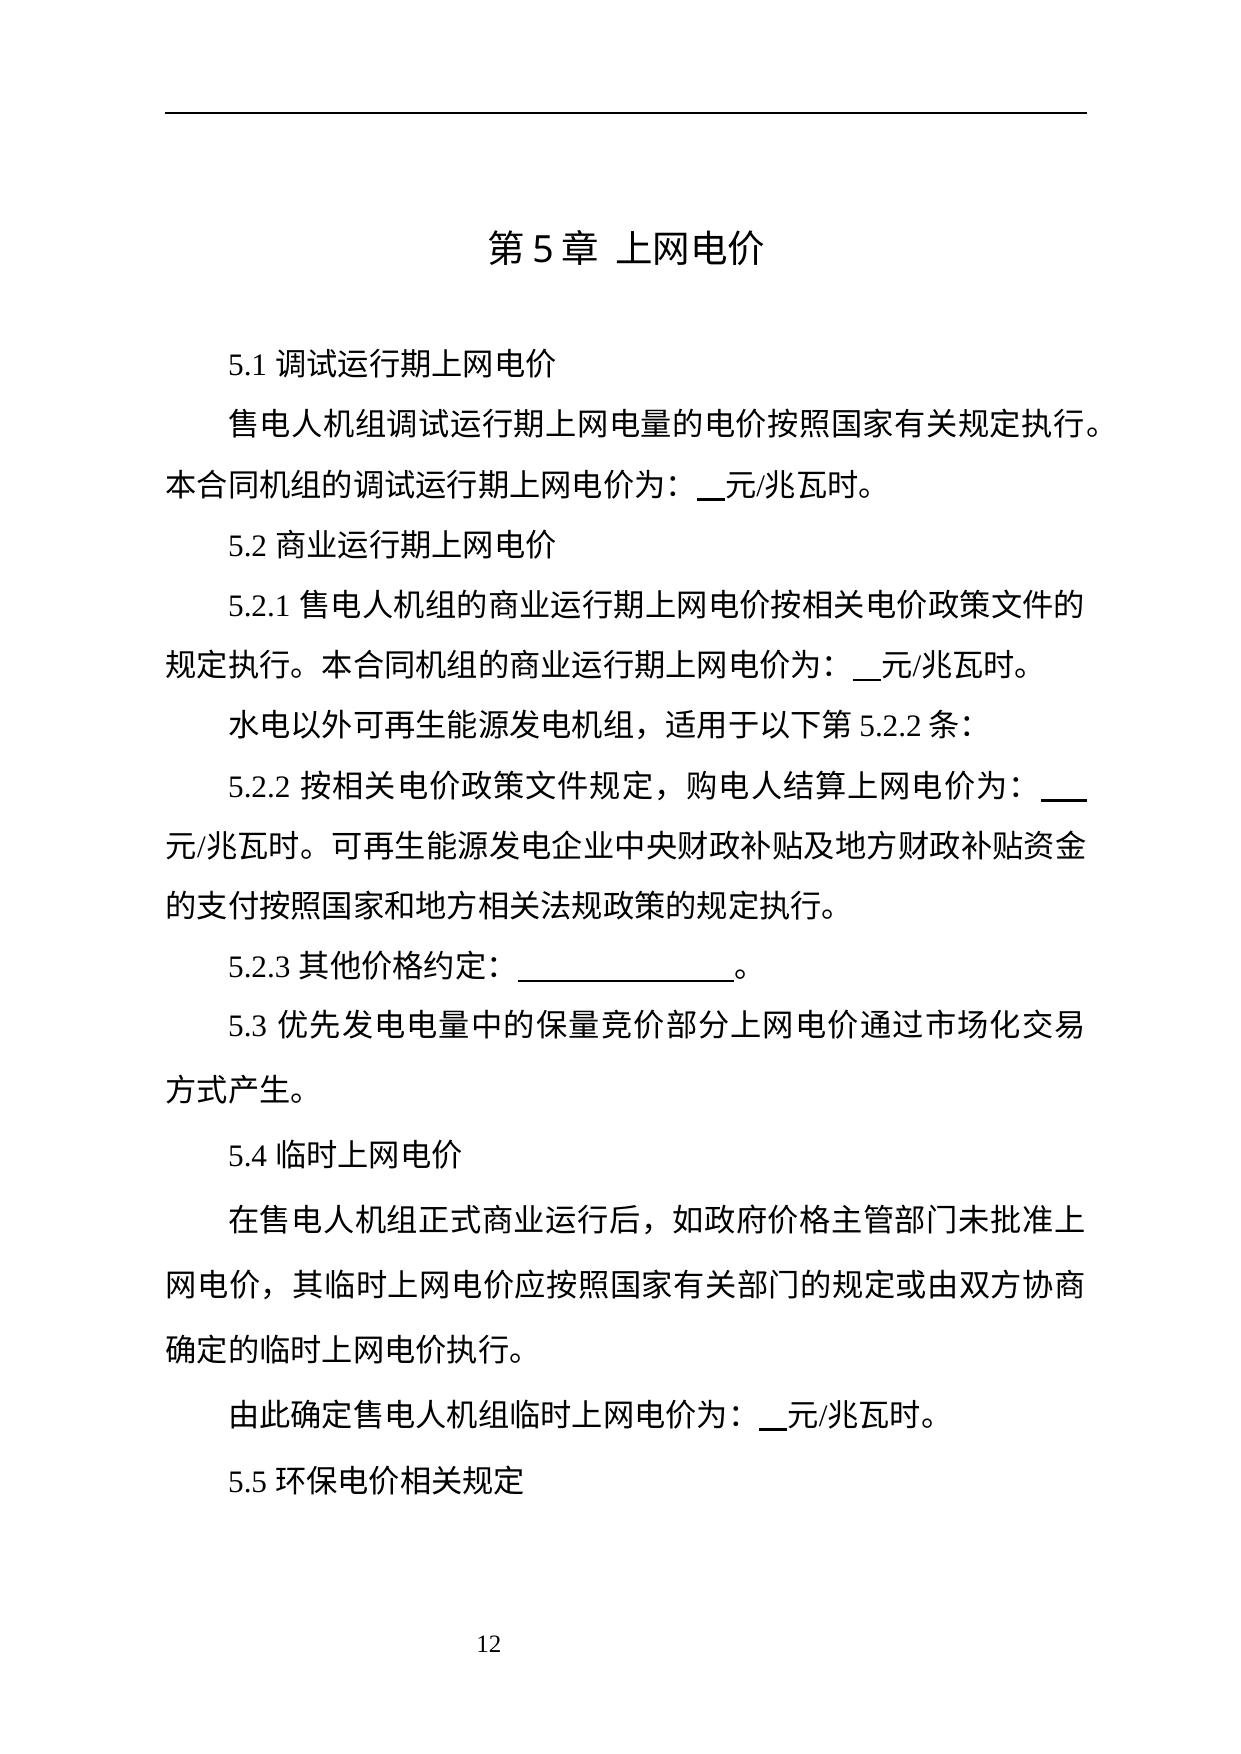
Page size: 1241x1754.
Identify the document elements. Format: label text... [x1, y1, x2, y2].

text 5.1 调试运行期上网电价 [165, 327, 1087, 388]
text 5.2.3 其他价格约定： 。 [165, 929, 1087, 990]
text 5.2 商业运行期上网电价 [165, 508, 1087, 568]
text 售电人机组调试运行期上网电量的电价按照国家有关规定执行。本合同机组的调试运行期上网电价为： 元/兆瓦时。 [165, 388, 1087, 508]
text 在售电人机组正式商业运行后，如政府价格主管部门未批准上网电价，其临时上网电价应按照国家有关部门的规定或由双方协商确定的临时上网电价执行。 [165, 1185, 1087, 1380]
text 5.5 环保电价相关规定 [165, 1445, 1087, 1505]
text 5.4 临时上网电价 [165, 1120, 1087, 1185]
text 由此确定售电人机组临时上网电价为： 元/兆瓦时。 [165, 1380, 1087, 1445]
text 5.3 优先发电电量中的保量竞价部分上网电价通过市场化交易方式产生。 [165, 990, 1087, 1120]
subtitle 第5章 上网电价 [165, 218, 1087, 273]
text 5.2.1 售电人机组的商业运行期上网电价按相关电价政策文件的规定执行。本合同机组的商业运行期上网电价为： 元/兆瓦时。 [165, 568, 1087, 689]
text 水电以外可再生能源发电机组，适用于以下第5.2.2条： [165, 689, 1087, 749]
text 5.2.2 按相关电价政策文件规定，购电人结算上网电价为： 元/兆瓦时。可再生能源发电企业中央财政补贴及地方财政补贴资金的支付按照国家和地方相关法规政策的规定执行。 [165, 749, 1087, 929]
